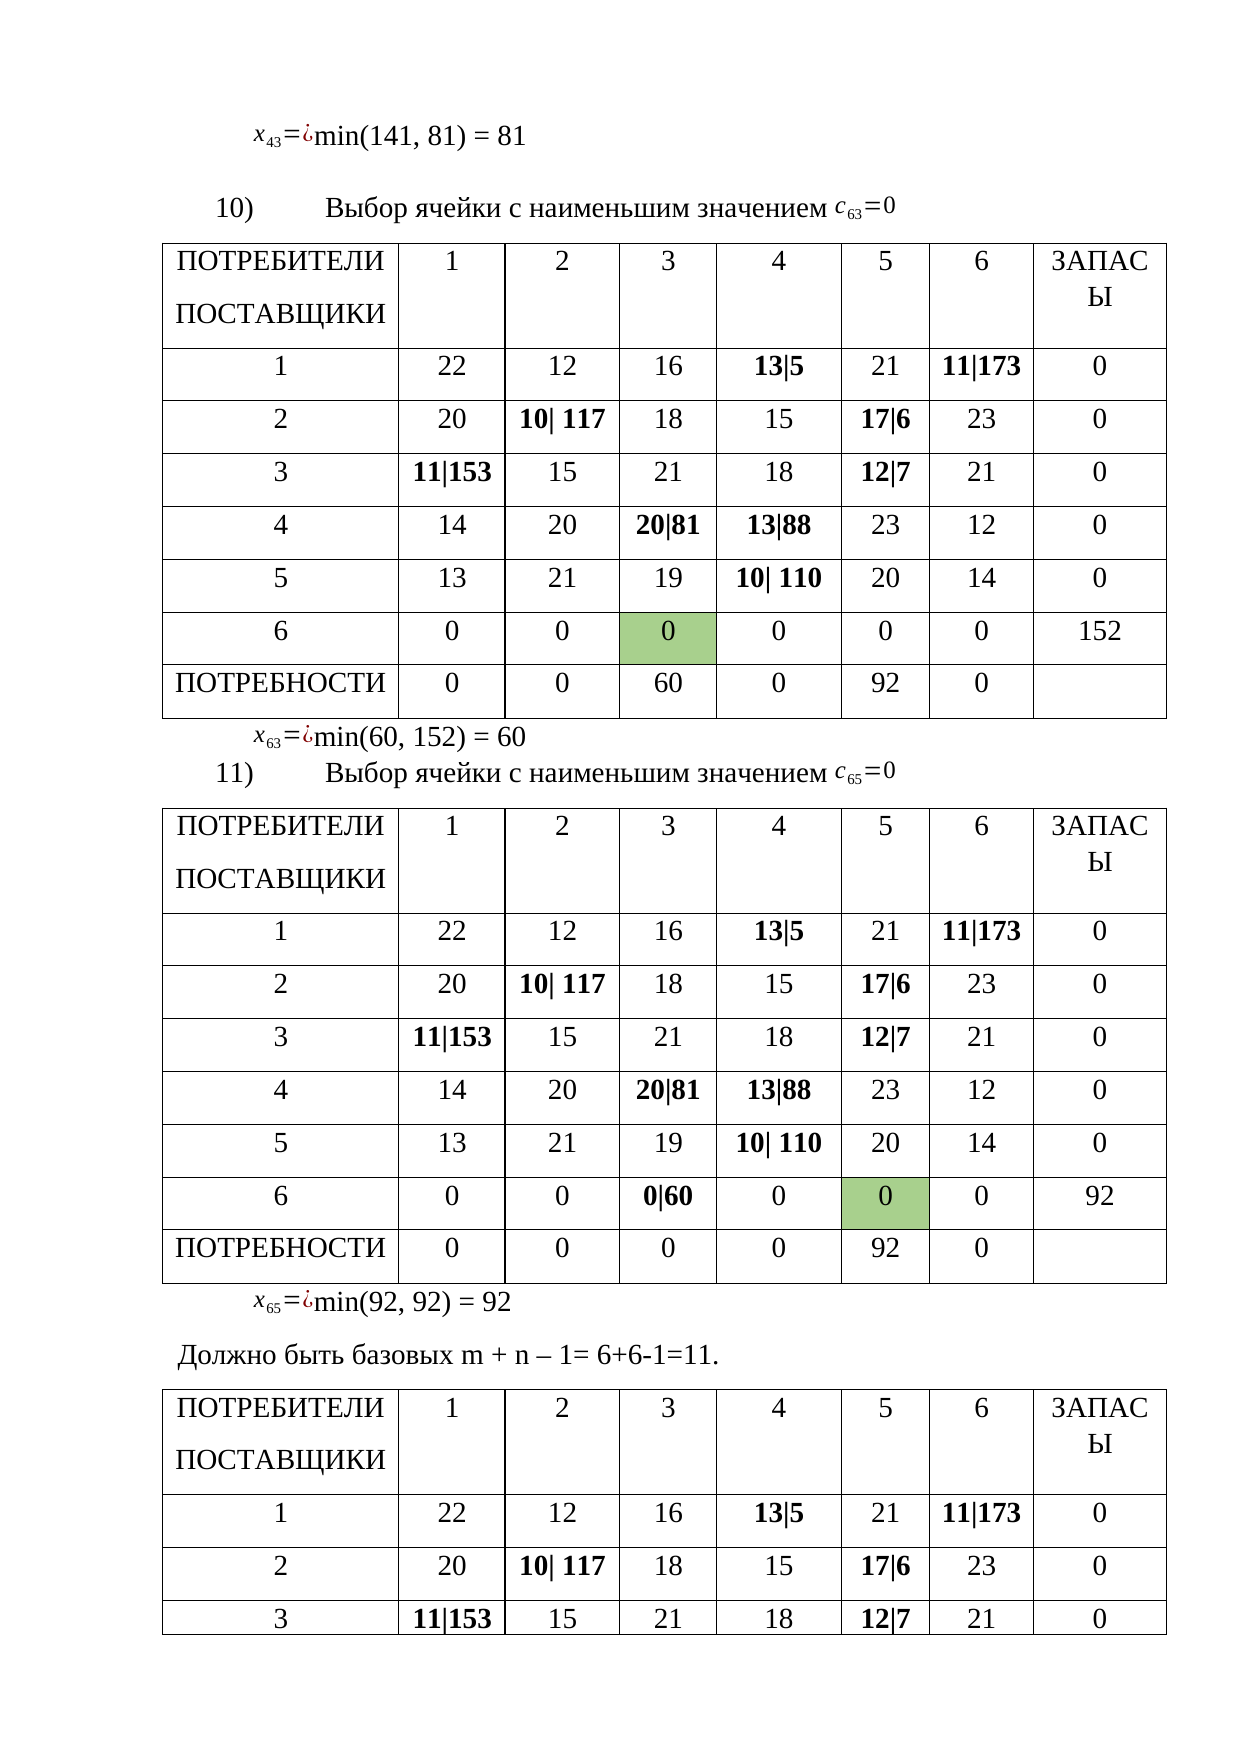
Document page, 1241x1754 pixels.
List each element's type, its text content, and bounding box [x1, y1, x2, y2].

table_cell 22 [399, 349, 504, 400]
table_cell 0 [506, 613, 619, 664]
table_cell 0 [506, 665, 619, 718]
table_cell 16 [620, 914, 716, 965]
table_cell 2 [163, 1548, 398, 1600]
table_header 2 [506, 1390, 619, 1494]
table_cell 92 [842, 1230, 929, 1283]
table_cell 3 [163, 1601, 398, 1634]
table_cell 15 [717, 401, 841, 453]
table_cell 0 [842, 1178, 929, 1229]
table_cell 3 [163, 1019, 398, 1071]
table_cell 17|6 [842, 966, 929, 1018]
table_cell 11|153 [399, 454, 504, 506]
list Выбор ячейки с наименьшим значением [215, 755, 1152, 789]
table_cell ПОТРЕБНОСТИ [163, 1230, 398, 1283]
table_cell 13|88 [717, 507, 841, 559]
table_cell 12|7 [842, 1019, 929, 1071]
table_cell 0 [1034, 507, 1166, 559]
table_cell 0 [399, 1178, 504, 1229]
table_cell 21 [620, 454, 716, 506]
table_cell 11|173 [930, 1495, 1033, 1547]
table_cell 4 [163, 507, 398, 559]
table_cell 20 [506, 1072, 619, 1124]
table_cell 0 [1034, 1125, 1166, 1177]
table_header 2 [506, 809, 619, 912]
table_cell 18 [717, 1601, 841, 1634]
list min(141, 81) = 81 [252, 118, 1152, 153]
table_cell 15 [717, 1548, 841, 1600]
table_cell 15 [717, 966, 841, 1018]
table_cell 19 [620, 1125, 716, 1177]
table_cell 21 [930, 454, 1033, 506]
table_header ЗАПАСЫ [1034, 809, 1166, 912]
table_cell 11|153 [399, 1019, 504, 1071]
table_cell 0 [1034, 401, 1166, 453]
table_cell 13|5 [717, 349, 841, 400]
table_header 1 [399, 809, 504, 912]
table_cell 0 [506, 1230, 619, 1283]
table_cell 13|5 [717, 1495, 841, 1547]
table_cell 18 [717, 454, 841, 506]
table_header 3 [620, 809, 716, 912]
table_cell 21 [930, 1019, 1033, 1071]
table_cell 0 [1034, 560, 1166, 612]
table_cell 13|88 [717, 1072, 841, 1124]
table_cell 18 [620, 966, 716, 1018]
table_cell 3 [163, 454, 398, 506]
table_cell 23 [930, 401, 1033, 453]
table_header 4 [717, 244, 841, 347]
table_header 4 [717, 1390, 841, 1494]
table_header 5 [842, 809, 929, 912]
table_cell 13 [399, 560, 504, 612]
table_cell 10| 117 [506, 401, 619, 453]
table_cell 20 [399, 1548, 504, 1600]
table_cell 21 [842, 914, 929, 965]
table_cell 14 [930, 1125, 1033, 1177]
table_cell 20 [399, 401, 504, 453]
table_cell 12 [930, 1072, 1033, 1124]
table_cell 20|81 [620, 507, 716, 559]
table_cell 0 [506, 1178, 619, 1229]
table_cell 0 [717, 665, 841, 718]
table_cell ПОТРЕБНОСТИ [163, 665, 398, 718]
table_cell 10| 110 [717, 560, 841, 612]
table_cell 10| 117 [506, 966, 619, 1018]
table_header 6 [930, 1390, 1033, 1494]
table_cell 92 [842, 665, 929, 718]
table_cell 0 [930, 665, 1033, 718]
table_header 6 [930, 244, 1033, 347]
table_cell 0 [1034, 1019, 1166, 1071]
table_cell 17|6 [842, 1548, 929, 1600]
table_cell 0 [717, 613, 841, 664]
table_header 5 [842, 244, 929, 347]
table_cell 15 [506, 1019, 619, 1071]
table_cell 11|153 [399, 1601, 504, 1634]
table_cell 20 [842, 1125, 929, 1177]
table_cell 12|7 [842, 454, 929, 506]
table_cell 0 [1034, 349, 1166, 400]
table_header 1 [399, 1390, 504, 1494]
table_header 3 [620, 244, 716, 347]
table_cell 21 [930, 1601, 1033, 1634]
table_cell 20 [842, 560, 929, 612]
table_cell 0 [1034, 1495, 1166, 1547]
table_cell 0|60 [620, 1178, 716, 1229]
table_cell 0 [717, 1230, 841, 1283]
table_header ПОТРЕБИТЕЛИ ПОСТАВЩИКИ [163, 809, 398, 912]
table_cell 14 [930, 560, 1033, 612]
table_cell [1034, 665, 1166, 718]
table_cell 18 [717, 1019, 841, 1071]
table_cell 21 [506, 560, 619, 612]
table_cell 12 [506, 1495, 619, 1547]
table_cell 16 [620, 349, 716, 400]
table_cell 14 [399, 507, 504, 559]
table_cell 10| 117 [506, 1548, 619, 1600]
table_cell 21 [620, 1019, 716, 1071]
table_cell 0 [717, 1178, 841, 1229]
table_header 5 [842, 1390, 929, 1494]
table_header 3 [620, 1390, 716, 1494]
table_cell 6 [163, 613, 398, 664]
table_cell 23 [842, 507, 929, 559]
table_cell 14 [399, 1072, 504, 1124]
list Выбор ячейки с наименьшим значением [215, 190, 1152, 224]
table_cell 21 [842, 1495, 929, 1547]
table_cell 17|6 [842, 401, 929, 453]
table_cell 4 [163, 1072, 398, 1124]
table_cell 5 [163, 560, 398, 612]
table_cell 6 [163, 1178, 398, 1229]
table_cell 0 [930, 1230, 1033, 1283]
table_cell 2 [163, 966, 398, 1018]
table_cell 0 [1034, 1601, 1166, 1634]
table_cell 11|173 [930, 349, 1033, 400]
table_cell 18 [620, 1548, 716, 1600]
table_cell 0 [842, 613, 929, 664]
table_cell 0 [1034, 1072, 1166, 1124]
table_cell 12 [506, 349, 619, 400]
table_cell 1 [163, 914, 398, 965]
table_cell 21 [506, 1125, 619, 1177]
table_cell 10| 110 [717, 1125, 841, 1177]
table_cell 23 [930, 966, 1033, 1018]
table_cell 0 [1034, 966, 1166, 1018]
table_cell 5 [163, 1125, 398, 1177]
table_cell 21 [842, 349, 929, 400]
table_cell 16 [620, 1495, 716, 1547]
table_cell 20 [399, 966, 504, 1018]
table_cell 23 [842, 1072, 929, 1124]
table_cell 20 [506, 507, 619, 559]
table_cell 11|173 [930, 914, 1033, 965]
table_header 4 [717, 809, 841, 912]
table_cell 22 [399, 914, 504, 965]
table_cell 1 [163, 1495, 398, 1547]
table_cell 23 [930, 1548, 1033, 1600]
table_cell 0 [1034, 914, 1166, 965]
table_header 2 [506, 244, 619, 347]
list min(60, 152) = 60 [252, 719, 1152, 753]
table_header ПОТРЕБИТЕЛИ ПОСТАВЩИКИ [163, 1390, 398, 1494]
table_cell 15 [506, 1601, 619, 1634]
table_cell 0 [620, 613, 716, 664]
table_cell 0 [399, 613, 504, 664]
table_cell 2 [163, 401, 398, 453]
table_cell 0 [930, 613, 1033, 664]
table_header ЗАПАСЫ [1034, 1390, 1166, 1494]
table_cell 60 [620, 665, 716, 718]
table_cell 0 [1034, 1548, 1166, 1600]
table_cell 12|7 [842, 1601, 929, 1634]
table_cell [1034, 1230, 1166, 1283]
table_header 6 [930, 809, 1033, 912]
table_cell 21 [620, 1601, 716, 1634]
table_cell 15 [506, 454, 619, 506]
table_header ЗАПАСЫ [1034, 244, 1166, 347]
table_cell 12 [506, 914, 619, 965]
table_cell 13 [399, 1125, 504, 1177]
table_cell 20|81 [620, 1072, 716, 1124]
table_cell 18 [620, 401, 716, 453]
table_cell 19 [620, 560, 716, 612]
table_header ПОТРЕБИТЕЛИ ПОСТАВЩИКИ [163, 244, 398, 347]
table_cell 0 [620, 1230, 716, 1283]
table_cell 92 [1034, 1178, 1166, 1229]
table_cell 0 [399, 665, 504, 718]
text Должно быть базовых m + n – 1= 6+6-1=11. [177, 1337, 1152, 1371]
table_cell 1 [163, 349, 398, 400]
table_cell 0 [399, 1230, 504, 1283]
table_cell 13|5 [717, 914, 841, 965]
table_cell 22 [399, 1495, 504, 1547]
table_cell 152 [1034, 613, 1166, 664]
table_header 1 [399, 244, 504, 347]
table_cell 0 [1034, 454, 1166, 506]
table_cell 0 [930, 1178, 1033, 1229]
list min(92, 92) = 92 [252, 1284, 1152, 1318]
table_cell 12 [930, 507, 1033, 559]
